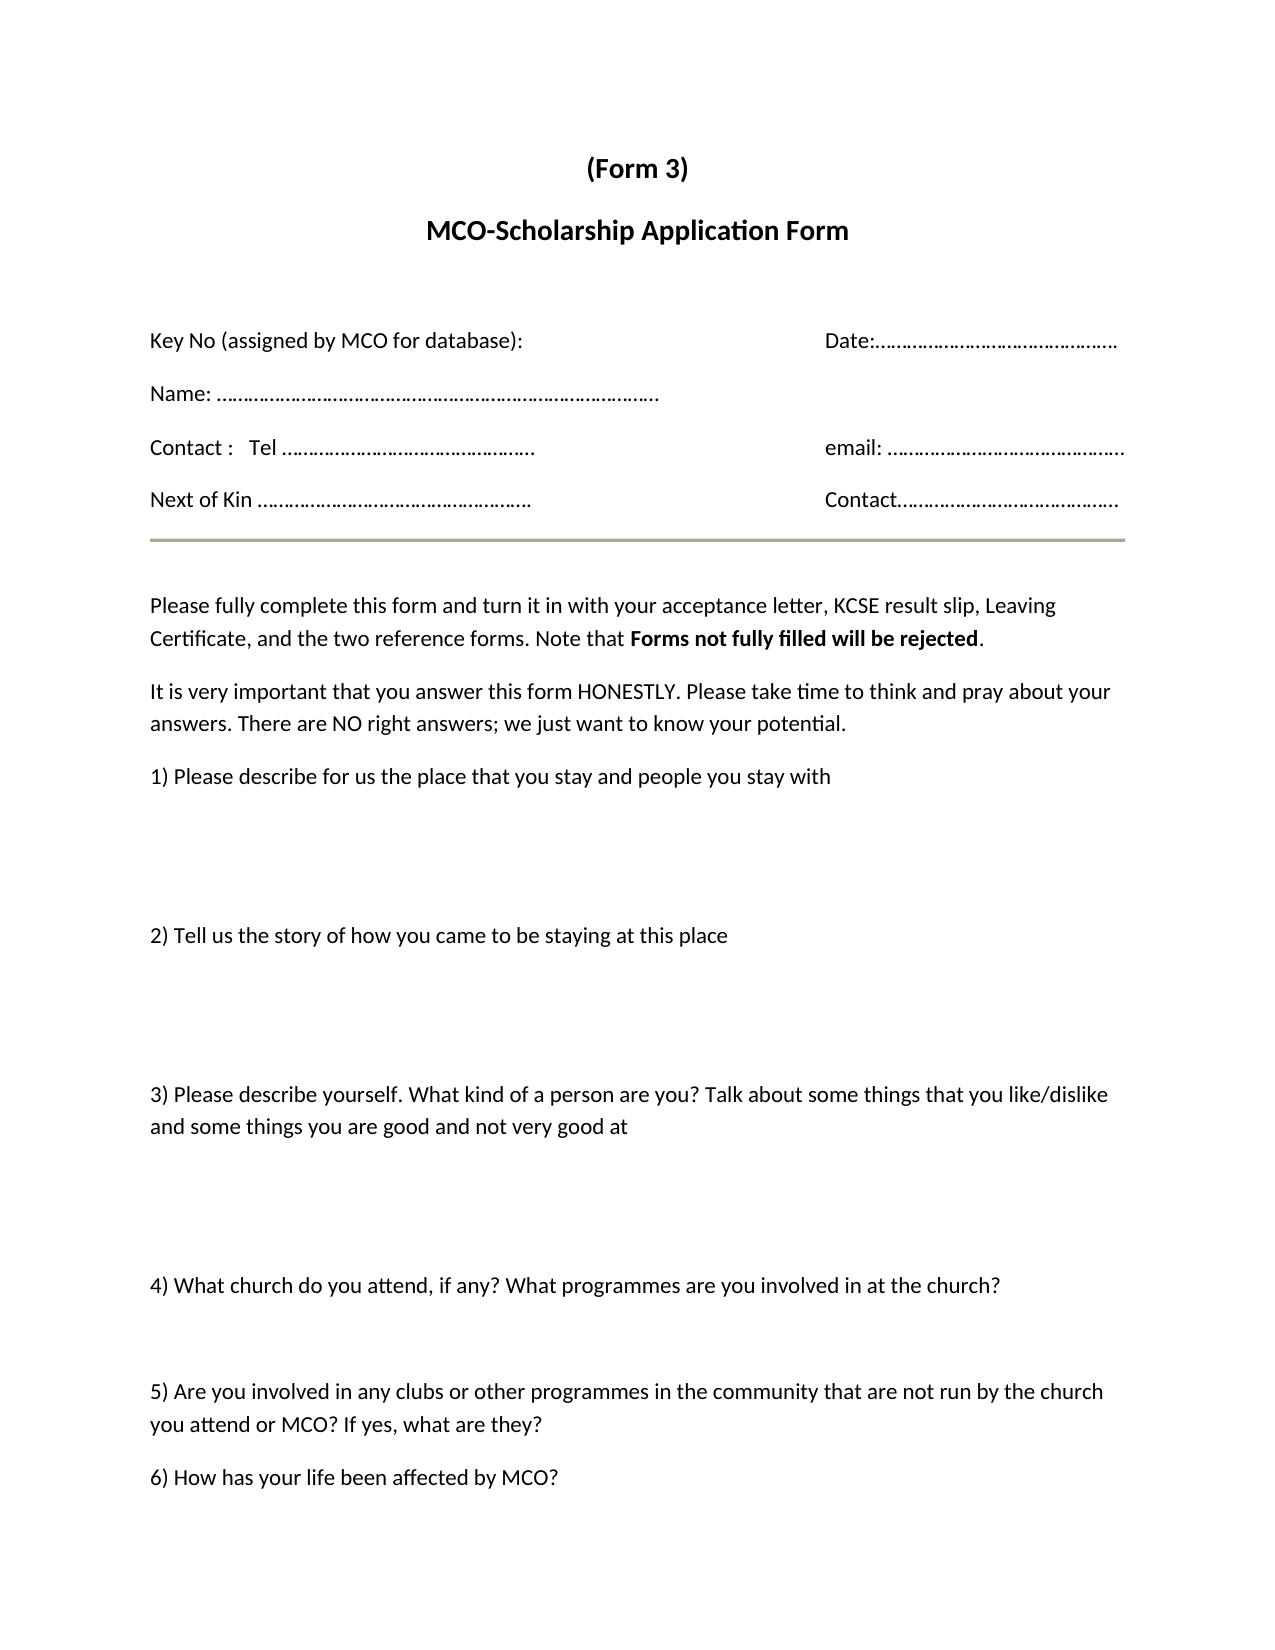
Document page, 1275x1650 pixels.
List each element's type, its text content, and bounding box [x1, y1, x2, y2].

text It is very important that you answer this form HONESTLY. Please take time to think and pray about your answers. There are NO right answers; we just want to know your potential. [150, 677, 1125, 737]
text Contact : Tel ………………………………………… email: ……………………………………… [150, 433, 1125, 461]
text 6) How has your life been affected by MCO? [150, 1463, 1125, 1491]
text Name: ………………………………………………………………………… [150, 379, 1125, 408]
text Key No (assigned by MCO for database): Date:………………………………………. [150, 327, 1125, 354]
text MCO-Scholarship Application Form [150, 212, 1125, 247]
text Please fully complete this form and turn it in with your acceptance letter, KCSE result slip, Leaving Certificate, and the two reference forms. Note that Forms not fully filled will be rejected. [150, 592, 1125, 652]
text 3) Please describe yourself. What kind of a person are you? Talk about some things that you like/dislike and some things you are good and not very good at [150, 1080, 1125, 1140]
text (Form 3) [150, 150, 1125, 186]
text 1) Please describe for us the place that you stay and people you stay with [150, 762, 1125, 790]
text 5) Are you involved in any clubs or other programmes in the community that are not run by the church you attend or MCO? If yes, what are they? [150, 1377, 1125, 1438]
text 2) Tell us the story of how you came to be staying at this place [150, 921, 1125, 949]
text 4) What church do you attend, if any? What programmes are you involved in at the church? [150, 1271, 1125, 1299]
text Next of Kin ……………………………………………. Contact…………………………………… [150, 486, 1125, 514]
